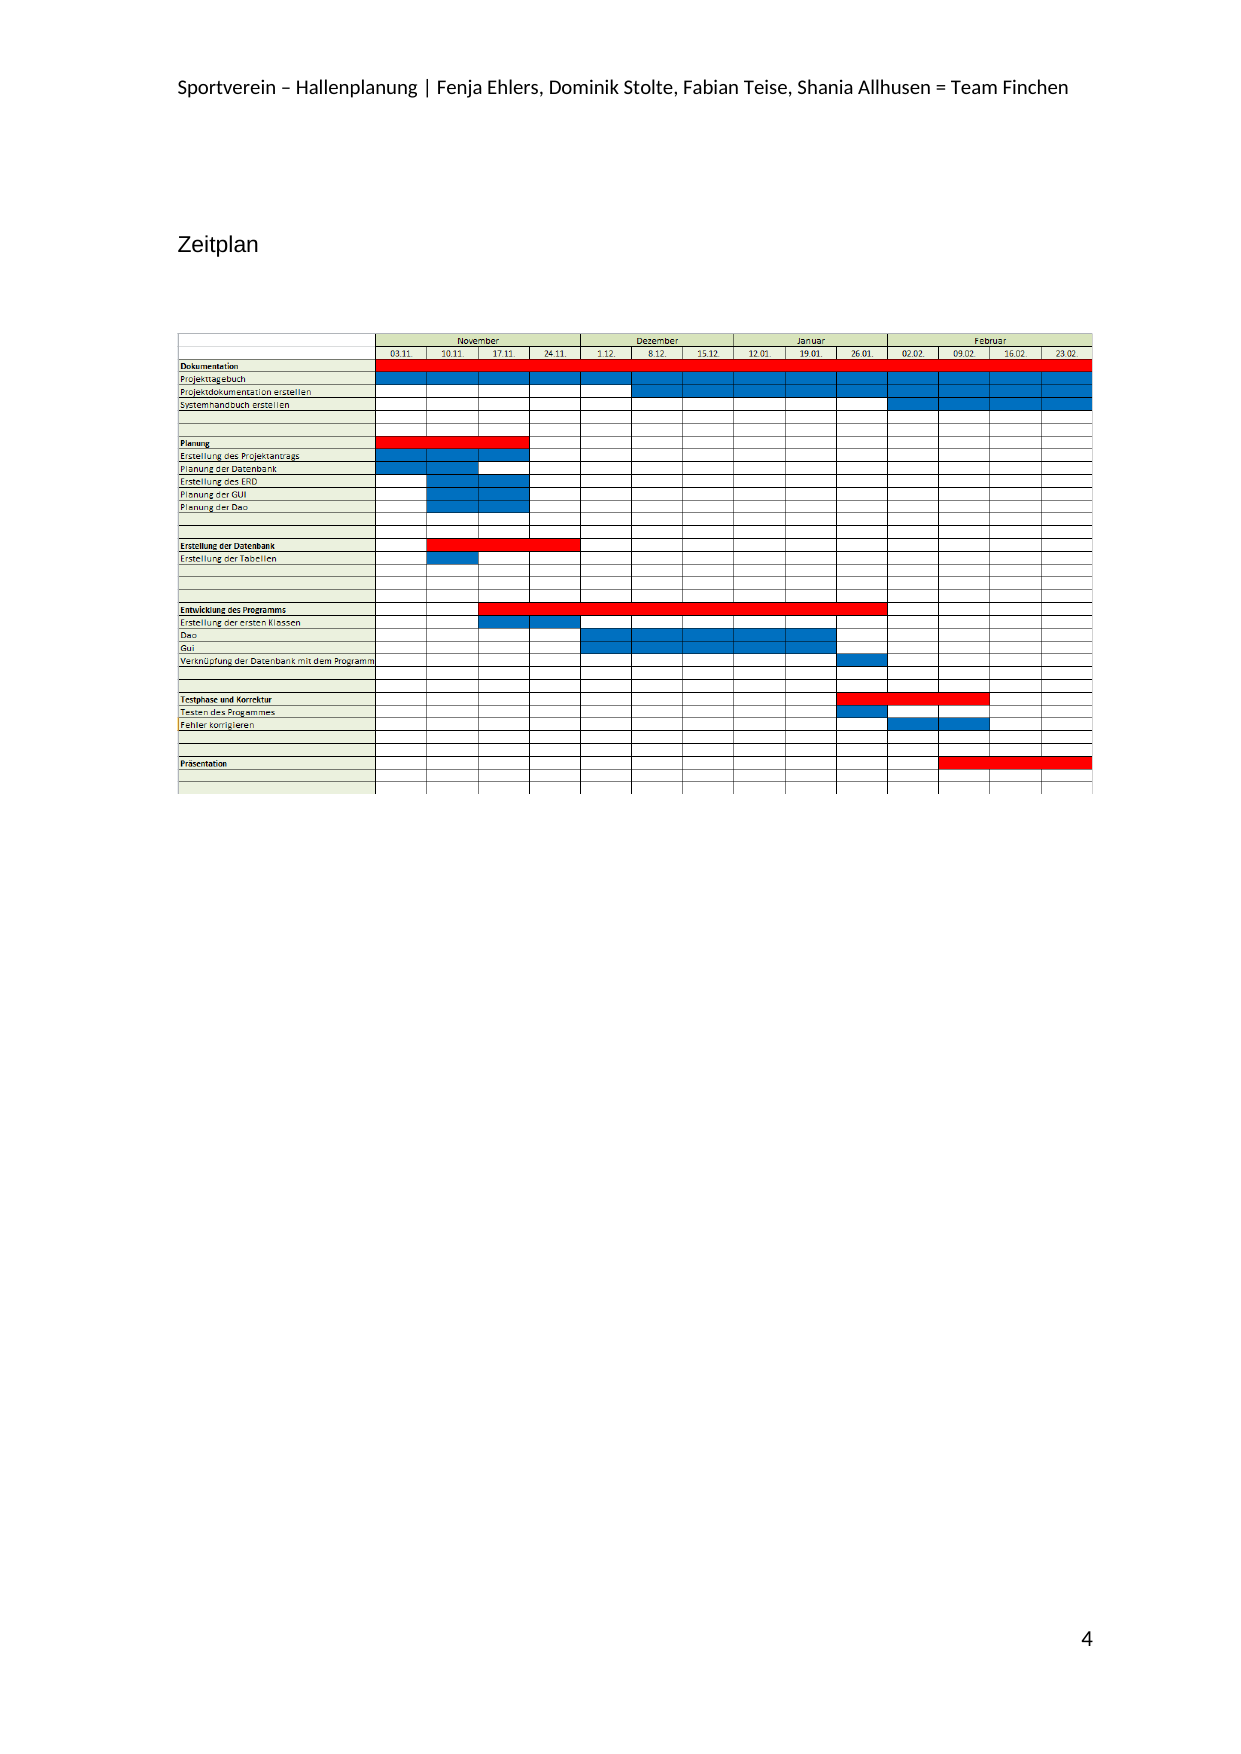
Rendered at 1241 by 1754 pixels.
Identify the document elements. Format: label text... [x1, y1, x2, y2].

picture [177, 333, 1093, 794]
text Zeitplan [177, 231, 1092, 257]
